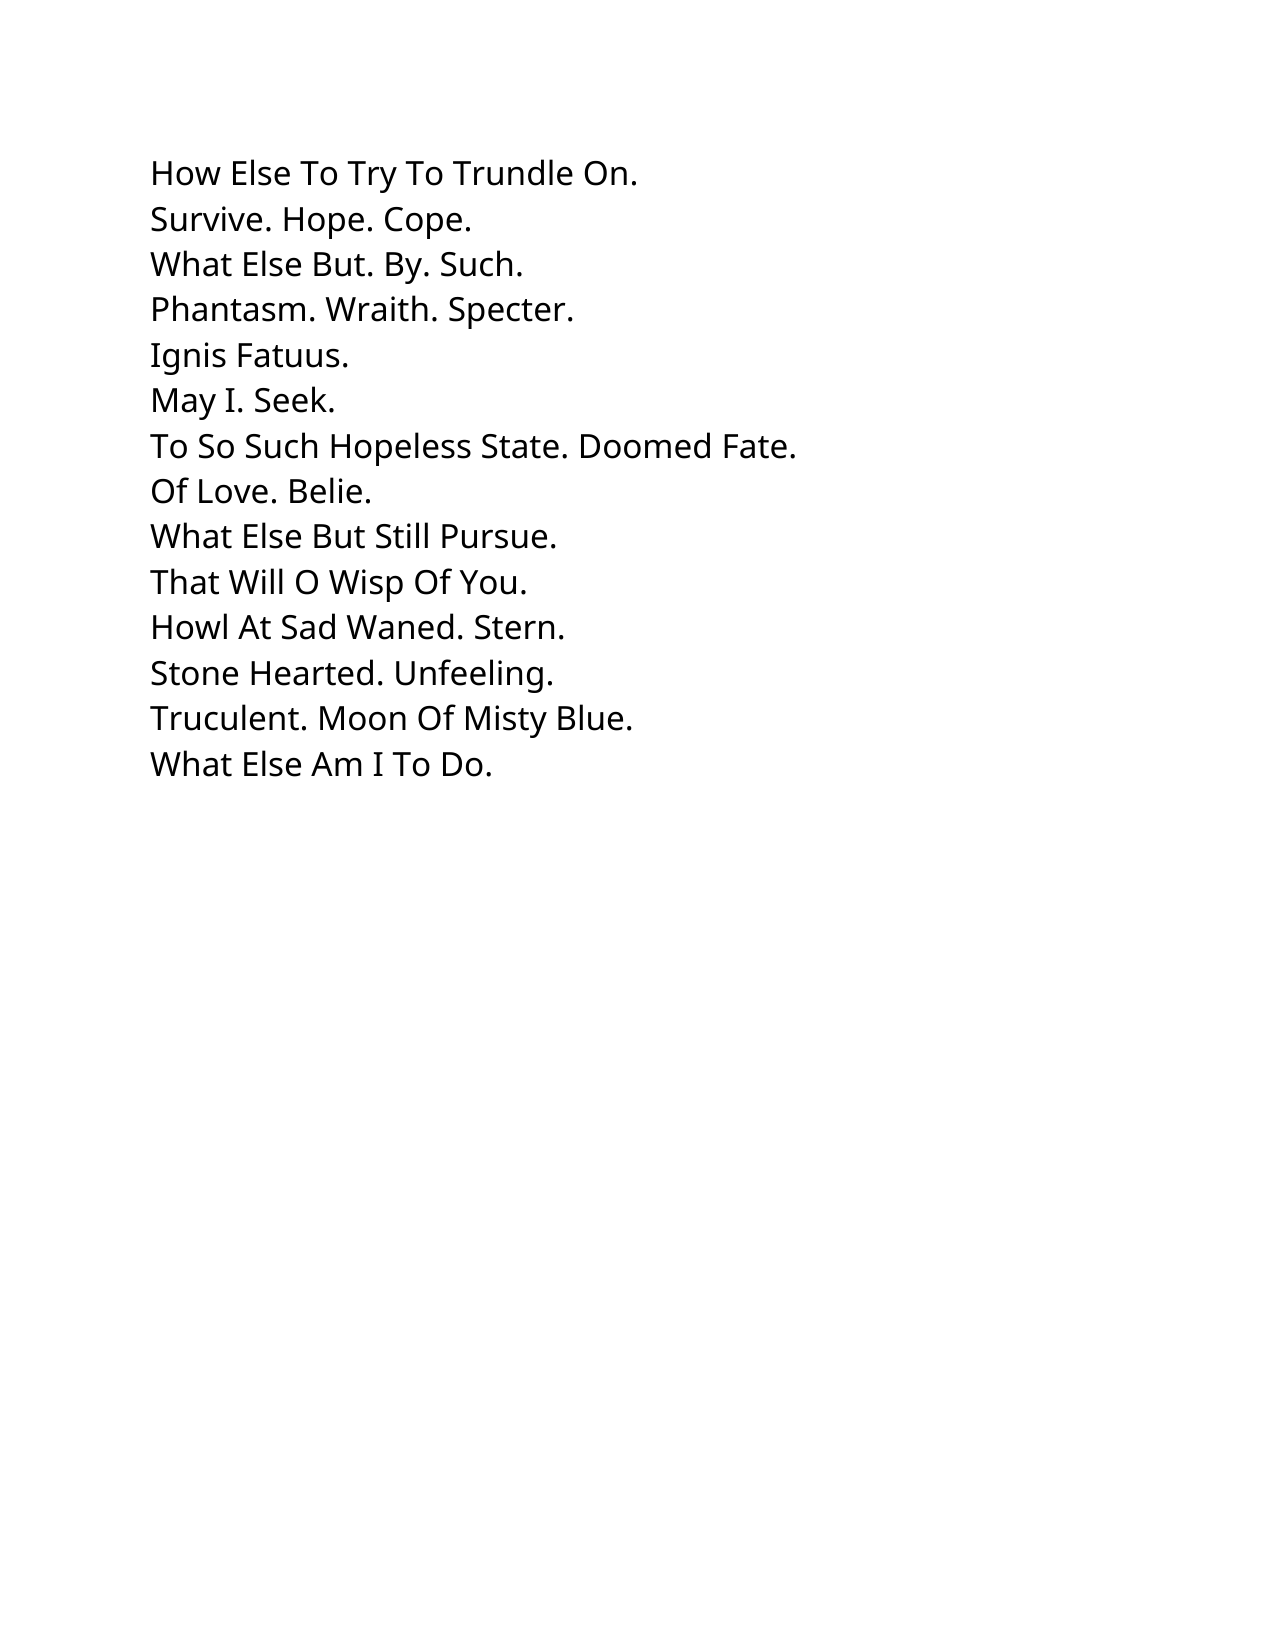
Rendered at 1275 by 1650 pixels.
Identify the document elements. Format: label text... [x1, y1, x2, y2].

text Truculent. Moon Of Misty Blue. [150, 695, 1125, 740]
text Of Love. Belie. [150, 468, 1125, 513]
text What Else But. By. Such. [150, 241, 1125, 286]
text What Else Am I To Do. [150, 740, 1125, 786]
text Howl At Sad Waned. Stern. [150, 604, 1125, 649]
text To So Such Hopeless State. Doomed Fate. [150, 422, 1125, 468]
text Stone Hearted. Unfeeling. [150, 649, 1125, 695]
text Ignis Fatuus. [150, 332, 1125, 377]
text How Else To Try To Trundle On. [150, 150, 1125, 195]
text Survive. Hope. Cope. [150, 195, 1125, 241]
text May I. Seek. [150, 377, 1125, 422]
text Phantasm. Wraith. Specter. [150, 286, 1125, 332]
text What Else But Still Pursue. [150, 513, 1125, 559]
text That Will O Wisp Of You. [150, 559, 1125, 604]
